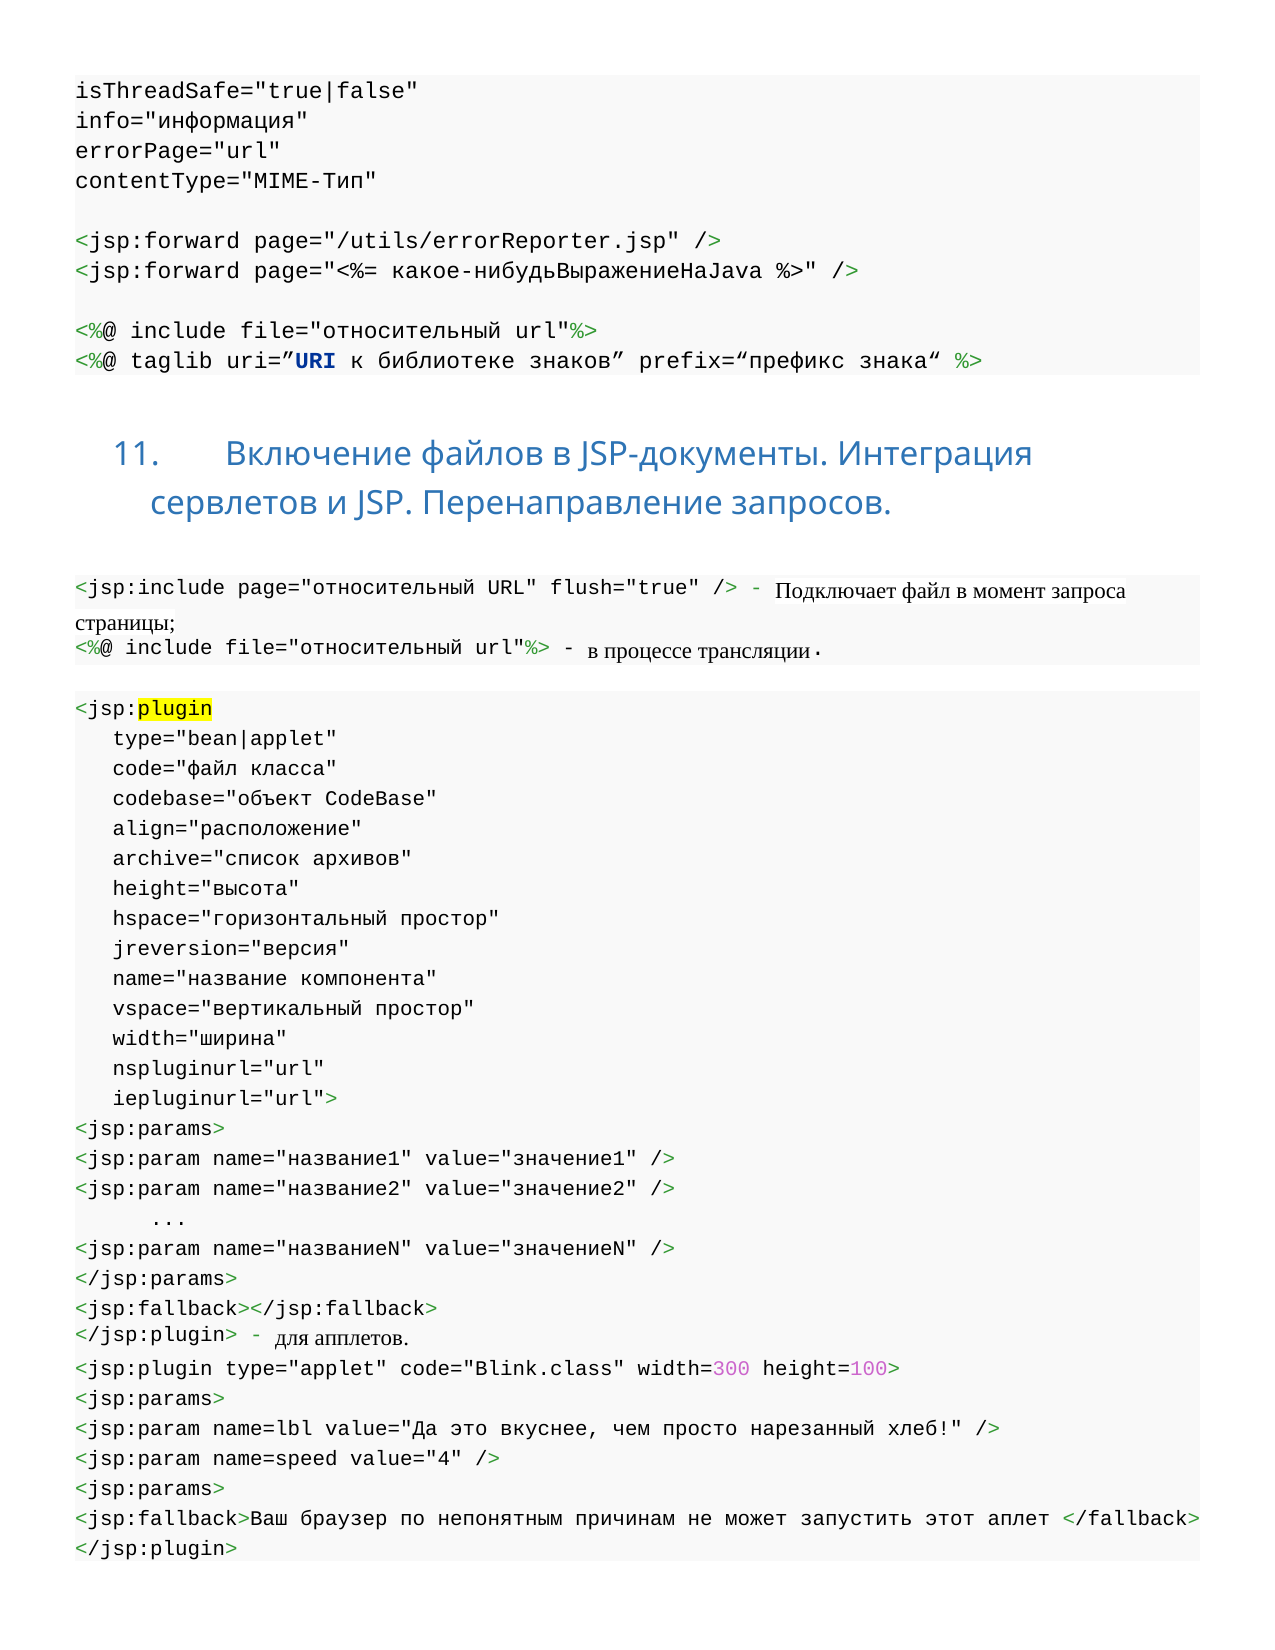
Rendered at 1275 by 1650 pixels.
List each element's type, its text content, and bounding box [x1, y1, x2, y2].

text <jsp:forward page="<%= какое-нибудьВыражениеНаJava %>" /> [75, 255, 1200, 285]
text info="информация" [75, 105, 1200, 135]
text <jsp:param name=speed value="4" /> [75, 1441, 1200, 1471]
text type="bean|applet" [75, 721, 1200, 751]
text align="расположение" [75, 811, 1200, 841]
text <jsp:forward page="/utils/errorReporter.jsp" /> [75, 225, 1200, 255]
text <jsp:param name="название1" value="значение1" /> [75, 1141, 1200, 1171]
text iepluginurl="url"> [75, 1081, 1200, 1111]
text <jsp:include page="относительный URL" flush="true" /> - Подключает файл в момент запроса страницы; [75, 575, 1200, 635]
text </jsp:plugin> [75, 1531, 1200, 1561]
text ... [75, 1201, 1200, 1231]
text <jsp:params> [75, 1471, 1200, 1501]
text <jsp:fallback>Ваш браузер по непонятным причинам не может запустить этот аплет </fallback> [75, 1501, 1200, 1531]
text <jsp:plugin type="applet" code="Blink.class" width=300 height=100> [75, 1351, 1200, 1381]
text errorPage="url" [75, 135, 1200, 165]
text <%@ include file="относительный url"%> - в процессе трансляции. [75, 635, 1200, 665]
text <jsp:param name="название2" value="значение2" /> [75, 1171, 1200, 1201]
text jreversion="версия" [75, 931, 1200, 961]
text nspluginurl="url" [75, 1051, 1200, 1081]
text <jsp:plugin [75, 691, 1200, 721]
text <jsp:params> [75, 1111, 1200, 1141]
text name="название компонента" [75, 961, 1200, 991]
text contentType="MIME-Тип" [75, 165, 1200, 195]
text isThreadSafe="true|false" [75, 75, 1200, 105]
text height="высота" [75, 871, 1200, 901]
text width="ширина" [75, 1021, 1200, 1051]
text <%@ taglib uri=”URI к библиотеке знаков” prefix=“префикс знака“ %> [75, 345, 1200, 375]
text code="файл класса" [75, 751, 1200, 781]
text <jsp:param name="названиеN" value="значениеN" /> [75, 1231, 1200, 1261]
text vspace="вертикальный простор" [75, 991, 1200, 1021]
text <jsp:params> [75, 1381, 1200, 1411]
text codebase="объект CodeBase" [75, 781, 1200, 811]
subtitle Включение файлов в JSP-документы. Интеграция сервлетов и JSP. Перенаправление запросов. [112, 430, 1200, 524]
text </jsp:params> [75, 1261, 1200, 1291]
text archive="список архивов" [75, 841, 1200, 871]
text hspace="горизонтальный простор" [75, 901, 1200, 931]
text </jsp:plugin> - для апплетов. [75, 1321, 1200, 1351]
text <jsp:fallback></jsp:fallback> [75, 1291, 1200, 1321]
text <jsp:param name=lbl value="Да это вкуснее, чем просто нарезанный хлеб!" /> [75, 1411, 1200, 1441]
text <%@ include file="относительный url"%> [75, 315, 1200, 345]
